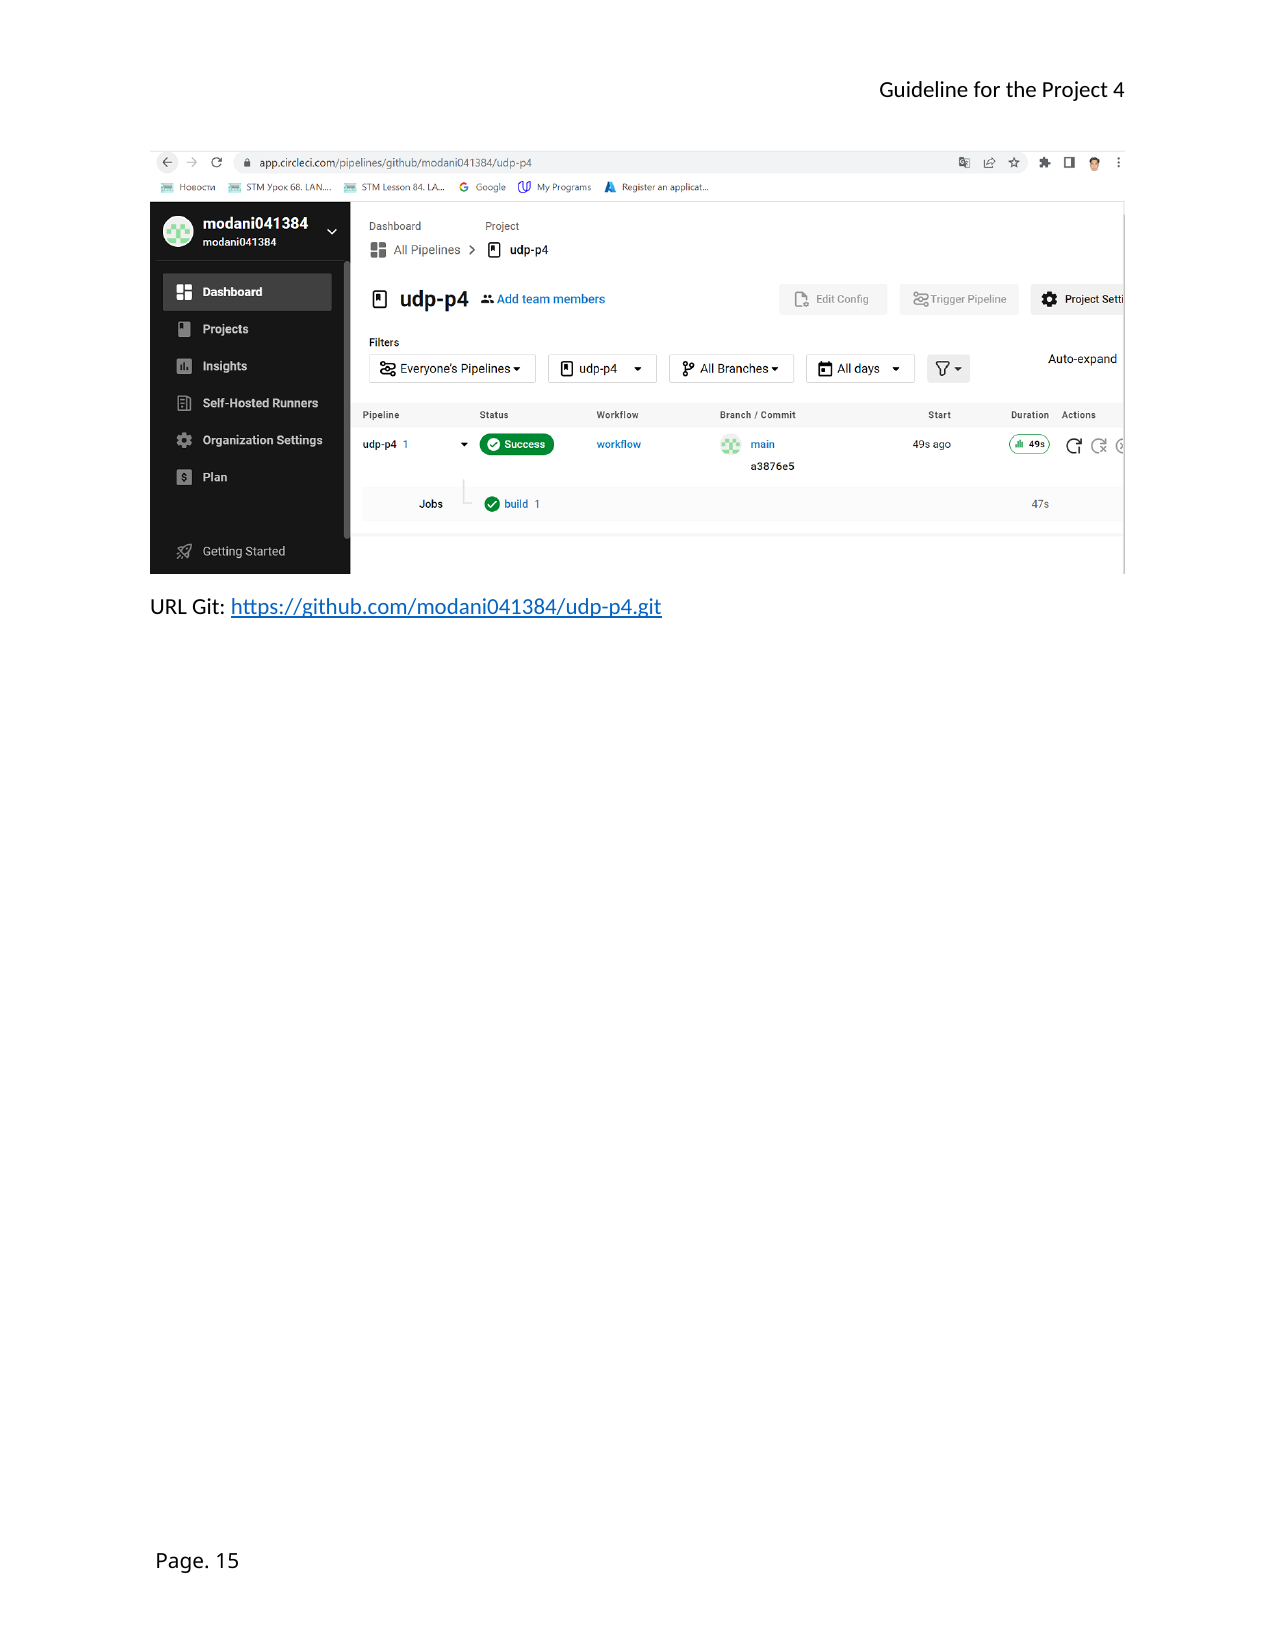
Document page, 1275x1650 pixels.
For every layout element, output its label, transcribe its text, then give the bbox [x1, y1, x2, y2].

text URL Git: https://github.com/modani041384/udp-p4.git [150, 592, 1125, 620]
picture [150, 150, 1125, 574]
